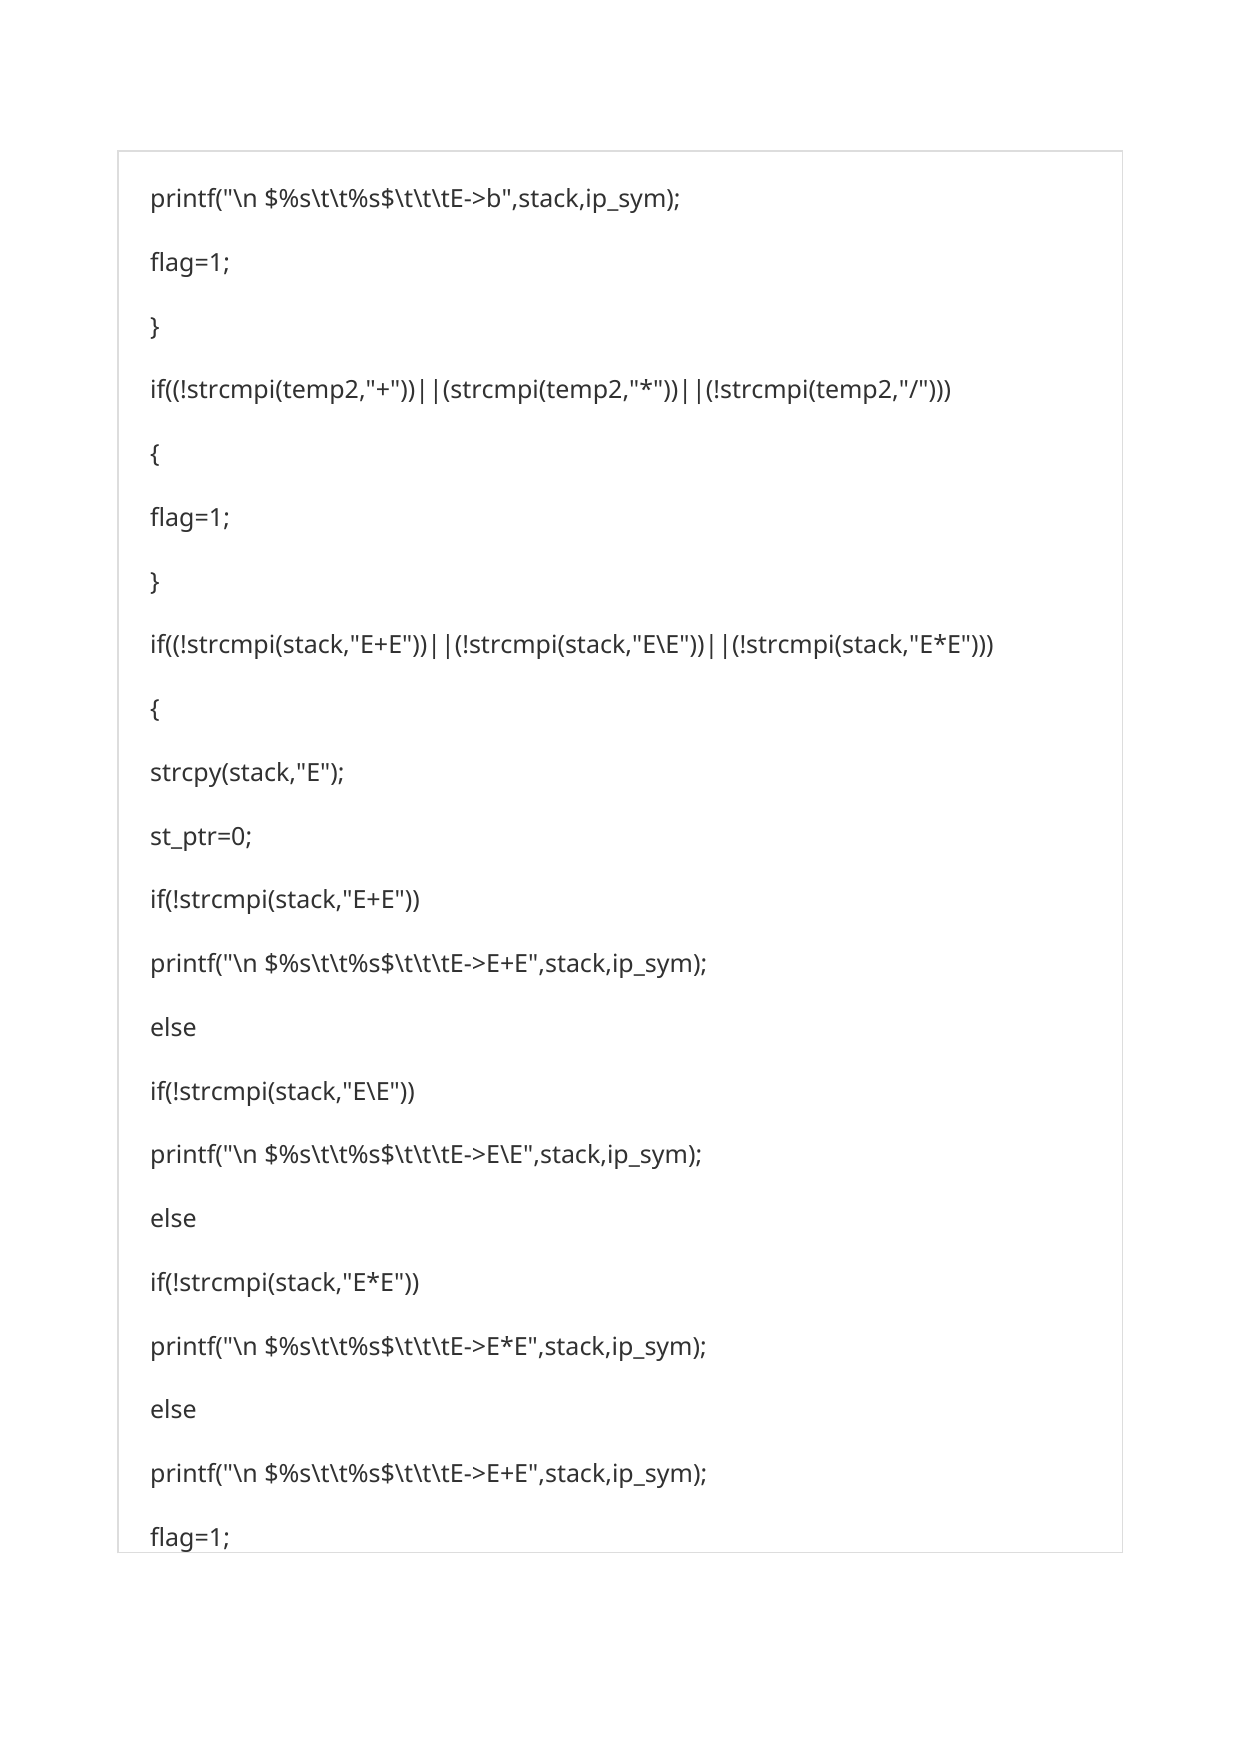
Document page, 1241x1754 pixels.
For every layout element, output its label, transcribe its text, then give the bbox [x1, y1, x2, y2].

text if((!strcmpi(stack,"E+E"))||(!strcmpi(stack,"E\E"))||(!strcmpi(stack,"E*E"))) [150, 627, 1090, 661]
text printf("\n $%s\t\t%s$\t\t\tE->E+E",stack,ip_sym); [150, 1456, 1090, 1490]
text printf("\n $%s\t\t%s$\t\t\tE->E*E",stack,ip_sym); [150, 1328, 1090, 1362]
text flag=1; [150, 244, 1090, 278]
text flag=1; [150, 499, 1090, 533]
text flag=1; [150, 1519, 1090, 1552]
text printf("\n $%s\t\t%s$\t\t\tE->b",stack,ip_sym); [119, 152, 1122, 215]
text { [150, 436, 1090, 470]
text } [150, 563, 1090, 597]
text st_ptr=0; [150, 818, 1090, 852]
text else [150, 1009, 1090, 1043]
text else [150, 1201, 1090, 1235]
text if(!strcmpi(stack,"E*E")) [150, 1264, 1090, 1298]
text } [150, 308, 1090, 342]
text printf("\n $%s\t\t%s$\t\t\tE->E+E",stack,ip_sym); [150, 946, 1090, 980]
text { [150, 691, 1090, 725]
text if(!strcmpi(stack,"E\E")) [150, 1073, 1090, 1107]
text else [150, 1392, 1090, 1426]
text strcpy(stack,"E"); [150, 754, 1090, 788]
text if((!strcmpi(temp2,"+"))||(strcmpi(temp2,"*"))||(!strcmpi(temp2,"/"))) [150, 372, 1090, 406]
text printf("\n $%s\t\t%s$\t\t\tE->E\E",stack,ip_sym); [150, 1137, 1090, 1171]
text if(!strcmpi(stack,"E+E")) [150, 882, 1090, 916]
